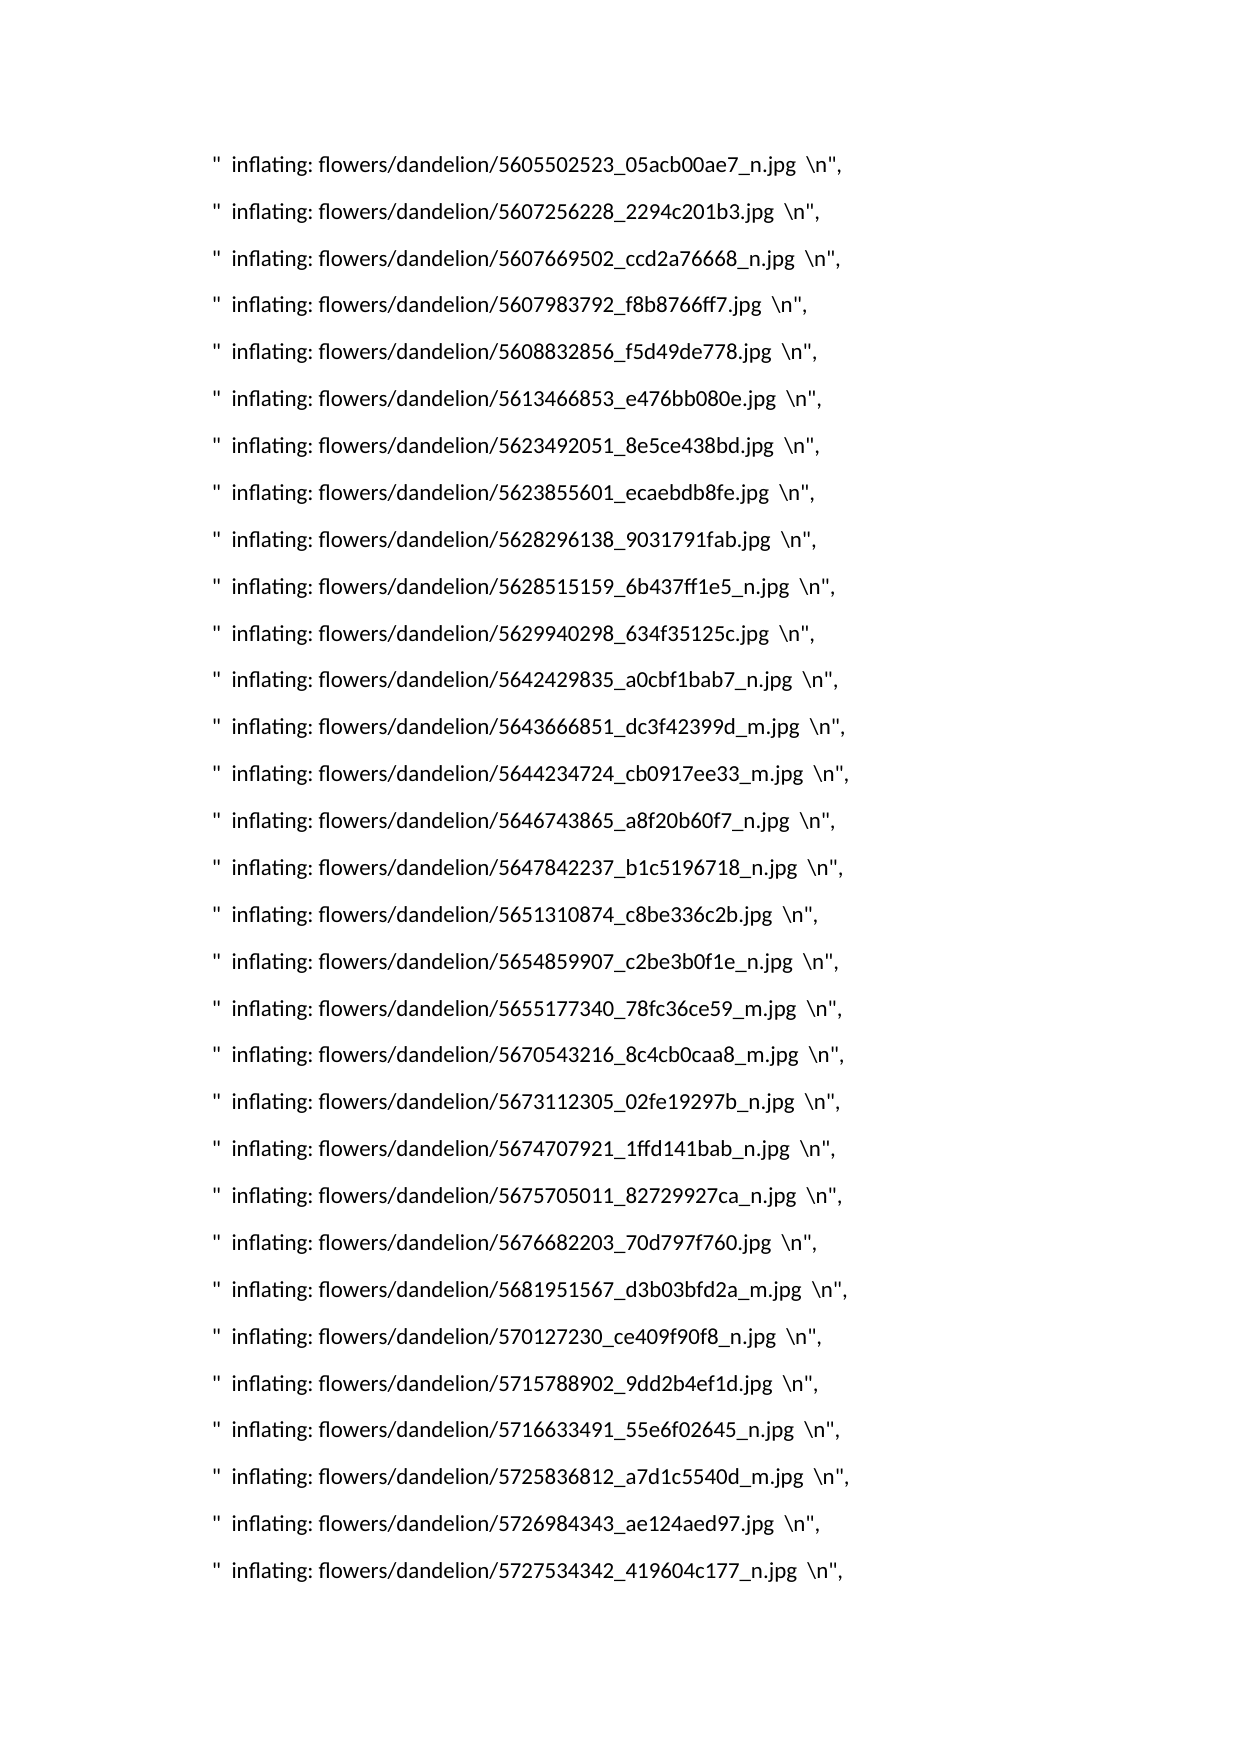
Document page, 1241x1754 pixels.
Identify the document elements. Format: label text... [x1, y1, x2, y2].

text " inflating: flowers/dandelion/5643666851_dc3f42399d_m.jpg \n", [150, 712, 1090, 741]
text " inflating: flowers/dandelion/5681951567_d3b03bfd2a_m.jpg \n", [150, 1275, 1090, 1303]
text " inflating: flowers/dandelion/5607669502_ccd2a76668_n.jpg \n", [150, 244, 1090, 272]
text " inflating: flowers/dandelion/570127230_ce409f90f8_n.jpg \n", [150, 1322, 1090, 1350]
text " inflating: flowers/dandelion/5608832856_f5d49de778.jpg \n", [150, 337, 1090, 366]
text " inflating: flowers/dandelion/5674707921_1ffd141bab_n.jpg \n", [150, 1134, 1090, 1162]
text " inflating: flowers/dandelion/5655177340_78fc36ce59_m.jpg \n", [150, 994, 1090, 1022]
text " inflating: flowers/dandelion/5670543216_8c4cb0caa8_m.jpg \n", [150, 1041, 1090, 1069]
text " inflating: flowers/dandelion/5651310874_c8be336c2b.jpg \n", [150, 900, 1090, 928]
text " inflating: flowers/dandelion/5676682203_70d797f760.jpg \n", [150, 1228, 1090, 1256]
text " inflating: flowers/dandelion/5629940298_634f35125c.jpg \n", [150, 619, 1090, 647]
text " inflating: flowers/dandelion/5647842237_b1c5196718_n.jpg \n", [150, 853, 1090, 881]
text " inflating: flowers/dandelion/5623492051_8e5ce438bd.jpg \n", [150, 431, 1090, 459]
text " inflating: flowers/dandelion/5642429835_a0cbf1bab7_n.jpg \n", [150, 666, 1090, 694]
text " inflating: flowers/dandelion/5725836812_a7d1c5540d_m.jpg \n", [150, 1462, 1090, 1491]
text " inflating: flowers/dandelion/5726984343_ae124aed97.jpg \n", [150, 1509, 1090, 1537]
text " inflating: flowers/dandelion/5673112305_02fe19297b_n.jpg \n", [150, 1087, 1090, 1116]
text " inflating: flowers/dandelion/5675705011_82729927ca_n.jpg \n", [150, 1181, 1090, 1209]
text " inflating: flowers/dandelion/5628296138_9031791fab.jpg \n", [150, 525, 1090, 553]
text " inflating: flowers/dandelion/5613466853_e476bb080e.jpg \n", [150, 384, 1090, 412]
text " inflating: flowers/dandelion/5607256228_2294c201b3.jpg \n", [150, 197, 1090, 225]
text " inflating: flowers/dandelion/5628515159_6b437ff1e5_n.jpg \n", [150, 572, 1090, 600]
text " inflating: flowers/dandelion/5646743865_a8f20b60f7_n.jpg \n", [150, 806, 1090, 834]
text " inflating: flowers/dandelion/5716633491_55e6f02645_n.jpg \n", [150, 1416, 1090, 1444]
text " inflating: flowers/dandelion/5623855601_ecaebdb8fe.jpg \n", [150, 478, 1090, 506]
text " inflating: flowers/dandelion/5654859907_c2be3b0f1e_n.jpg \n", [150, 947, 1090, 975]
text " inflating: flowers/dandelion/5605502523_05acb00ae7_n.jpg \n", [150, 150, 1090, 178]
text " inflating: flowers/dandelion/5607983792_f8b8766ff7.jpg \n", [150, 291, 1090, 319]
text " inflating: flowers/dandelion/5715788902_9dd2b4ef1d.jpg \n", [150, 1369, 1090, 1397]
text " inflating: flowers/dandelion/5727534342_419604c177_n.jpg \n", [150, 1556, 1090, 1584]
text " inflating: flowers/dandelion/5644234724_cb0917ee33_m.jpg \n", [150, 759, 1090, 787]
